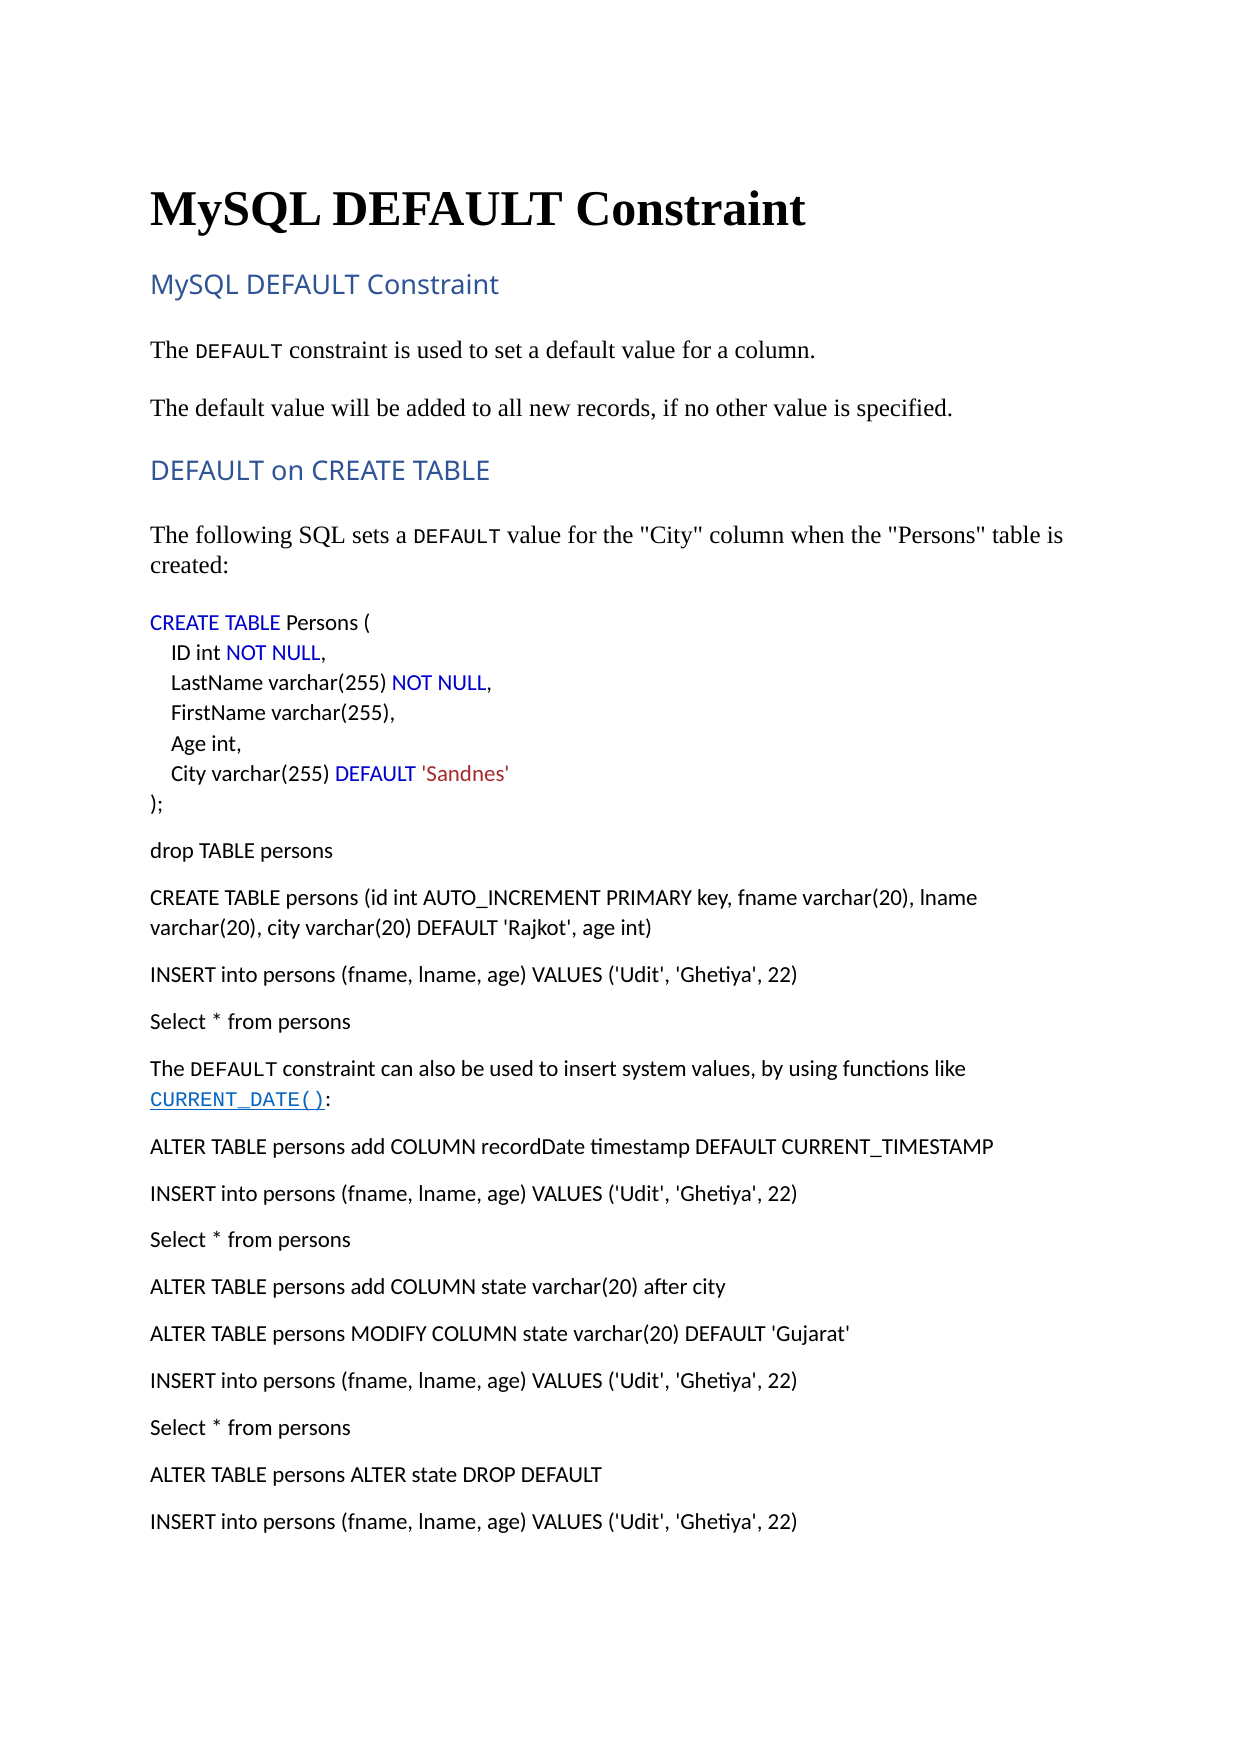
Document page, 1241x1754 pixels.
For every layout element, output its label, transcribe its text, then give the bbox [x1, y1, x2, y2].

text Select * from persons [150, 1413, 1090, 1441]
text ALTER TABLE persons add COLUMN recordDate timestamp DEFAULT CURRENT_TIMESTAMP [150, 1132, 1090, 1160]
text ALTER TABLE persons MODIFY COLUMN state varchar(20) DEFAULT 'Gujarat' [150, 1319, 1090, 1347]
text The following SQL sets a DEFAULT value for the "City" column when the "Persons" table is created: [150, 520, 1090, 579]
text CREATE TABLE persons (id int AUTO_INCREMENT PRIMARY key, fname varchar(20), lname varchar(20), city varchar(20) DEFAULT 'Rajkot', age int) [150, 883, 1090, 941]
text INSERT into persons (fname, lname, age) VALUES ('Udit', 'Ghetiya', 22) [150, 1366, 1090, 1394]
text ALTER TABLE persons ALTER state DROP DEFAULT [150, 1460, 1090, 1488]
subtitle MySQL DEFAULT Constraint [150, 179, 1090, 237]
text The default value will be added to all new records, if no other value is specified. [150, 393, 1090, 422]
subtitle MySQL DEFAULT Constraint [150, 266, 1090, 303]
text drop TABLE persons [150, 836, 1090, 864]
text CREATE TABLE Persons ( ID int NOT NULL, LastName varchar(255) NOT NULL, FirstName varchar(255), Age int, City varchar(255) DEFAULT 'Sandnes' ); [150, 608, 1090, 817]
subtitle DEFAULT on CREATE TABLE [150, 451, 1090, 488]
text The DEFAULT constraint is used to set a default value for a column. [150, 335, 1090, 364]
text INSERT into persons (fname, lname, age) VALUES ('Udit', 'Ghetiya', 22) [150, 960, 1090, 988]
text INSERT into persons (fname, lname, age) VALUES ('Udit', 'Ghetiya', 22) [150, 1179, 1090, 1207]
text Select * from persons [150, 1226, 1090, 1254]
text ALTER TABLE persons add COLUMN state varchar(20) after city [150, 1272, 1090, 1301]
text The DEFAULT constraint can also be used to insert system values, by using functions like CURRENT_DATE(): [150, 1054, 1090, 1113]
text Select * from persons [150, 1007, 1090, 1035]
text INSERT into persons (fname, lname, age) VALUES ('Udit', 'Ghetiya', 22) [150, 1507, 1090, 1535]
